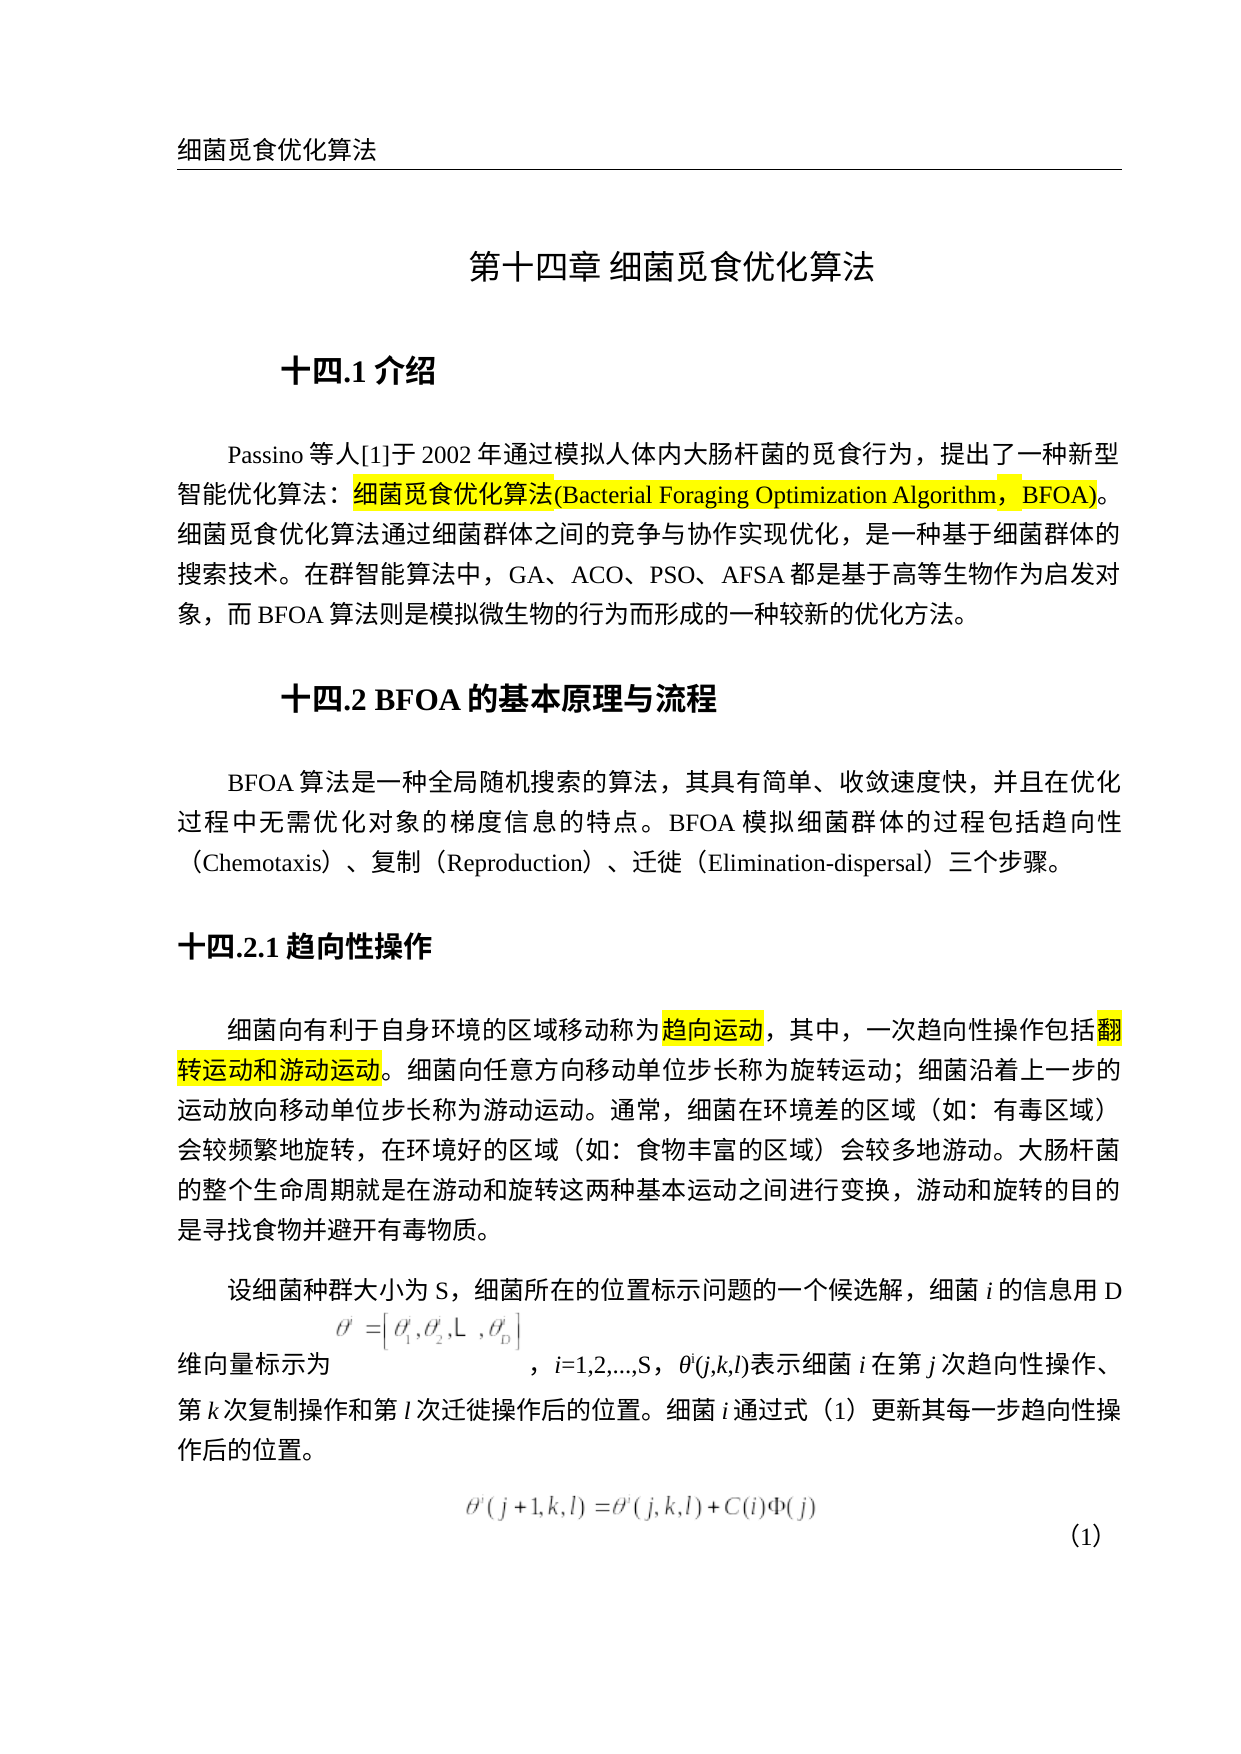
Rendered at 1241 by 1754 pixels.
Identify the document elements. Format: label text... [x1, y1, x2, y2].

text Passino等人[1]于2002年通过模拟人体内大肠杆菌的觅食行为，提出了一种新型智能优化算法：细菌觅食优化算法(Bacterial Foraging Optimization Algorithm，BFOA)。细菌觅食优化算法通过细菌群体之间的竞争与协作实现优化，是一种基于细菌群体的搜索技术。在群智能算法中，GA、ACO、PSO、AFSA都是基于高等生物作为启发对象，而BFOA算法则是模拟微生物的行为而形成的一种较新的优化方法。 [177, 432, 1122, 632]
text （1） [177, 1488, 1122, 1568]
text BFOA算法是一种全局随机搜索的算法，其具有简单、收敛速度快，并且在优化过程中无需优化对象的梯度信息的特点。BFOA模拟细菌群体的过程包括趋向性（Chemotaxis）、复制（Reproduction）、迁徙（Elimination-dispersal）三个步骤。 [177, 760, 1122, 880]
subtitle 趋向性操作 [177, 904, 1122, 984]
text 设细菌种群大小为S，细菌所在的位置标示问题的一个候选解，细菌i的信息用D维向量标示为，i=1,2,...,S，θi(j,k,l)表示细菌i在第j次趋向性操作、第k次复制操作和第l次迁徙操作后的位置。细菌i通过式（1）更新其每一步趋向性操作后的位置。 [177, 1268, 1122, 1468]
subtitle BFOA的基本原理与流程 [281, 656, 1122, 736]
subtitle 介绍 [281, 328, 1122, 408]
text 细菌向有利于自身环境的区域移动称为趋向运动，其中，一次趋向性操作包括翻转运动和游动运动。细菌向任意方向移动单位步长称为旋转运动；细菌沿着上一步的运动放向移动单位步长称为游动运动。通常，细菌在环境差的区域（如：有毒区域）会较频繁地旋转，在环境好的区域（如：食物丰富的区域）会较多地游动。大肠杆菌的整个生命周期就是在游动和旋转这两种基本运动之间进行变换，游动和旋转的目的是寻找食物并避开有毒物质。 [177, 1008, 1122, 1248]
subtitle 细菌觅食优化算法 [221, 224, 1122, 304]
